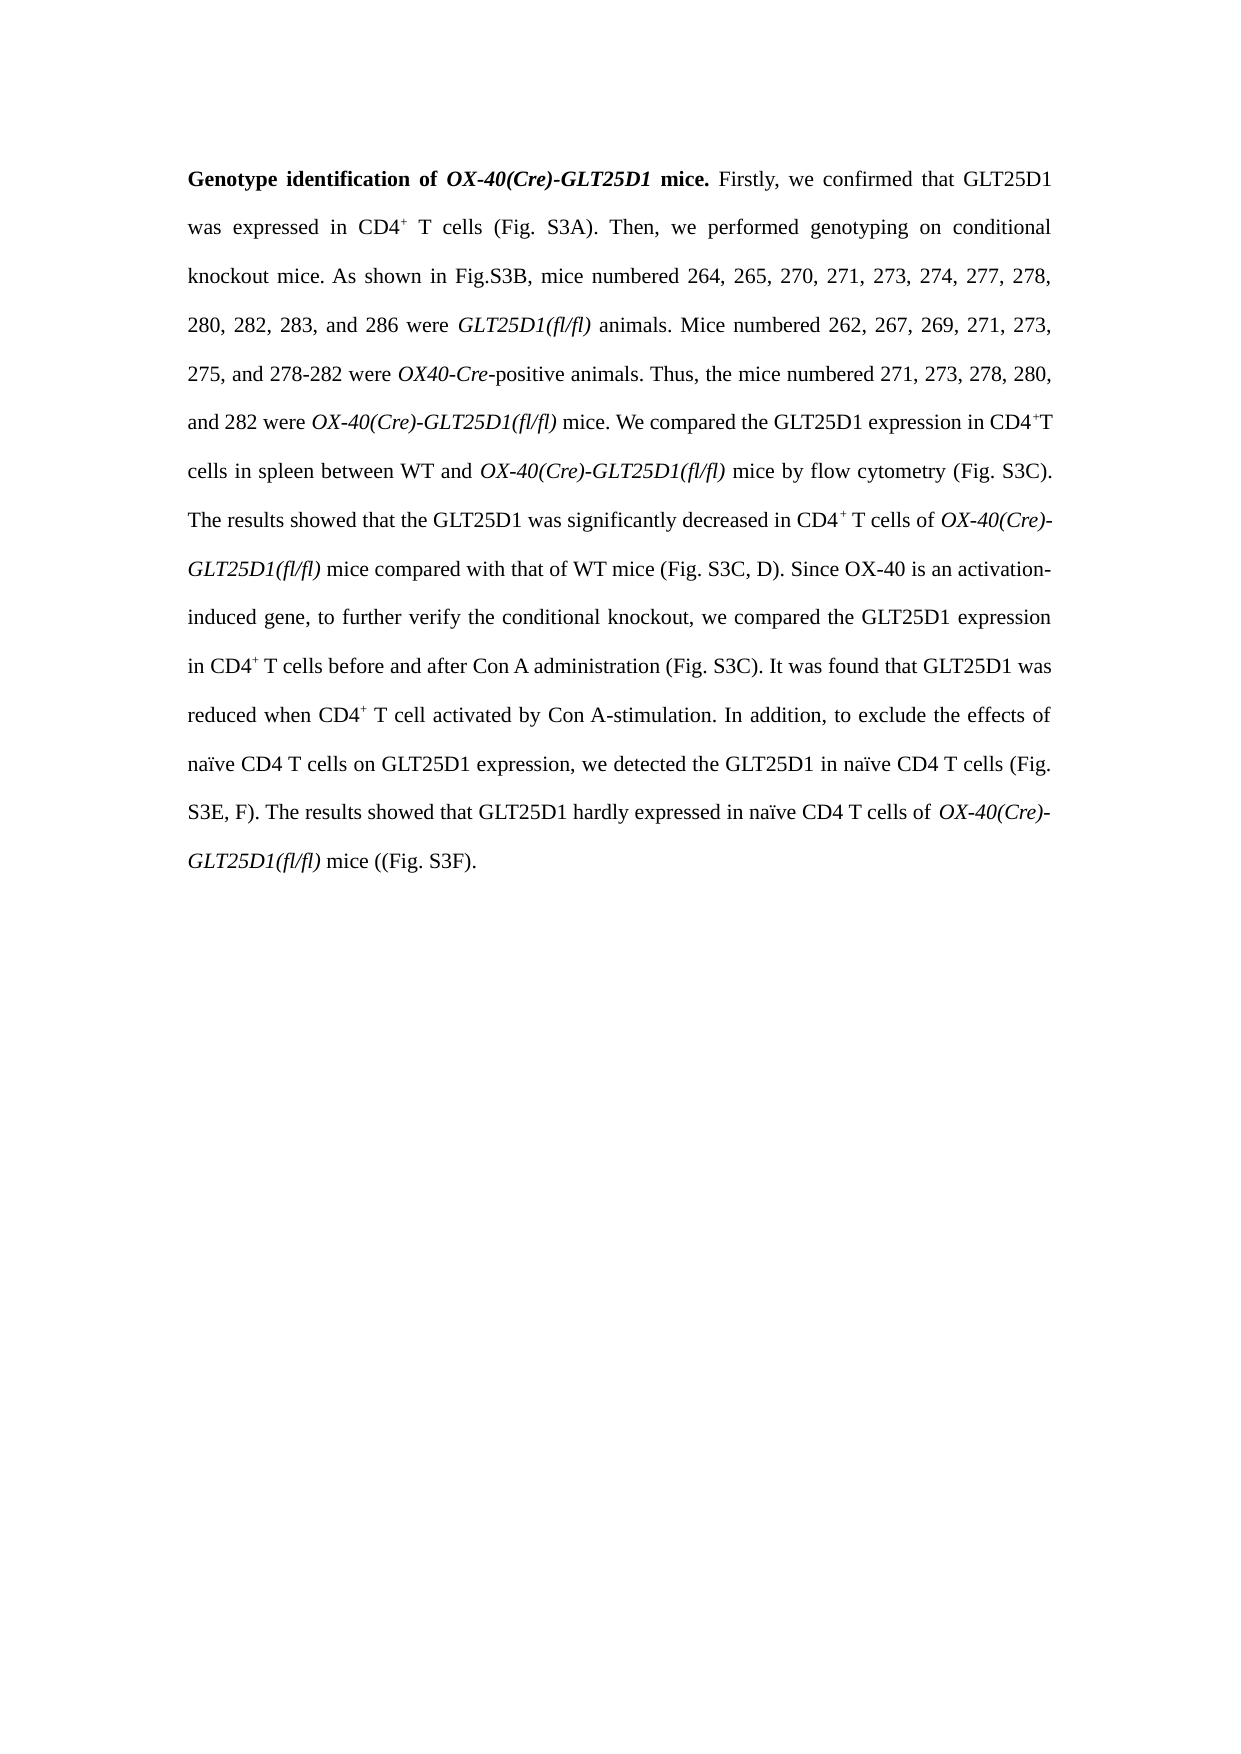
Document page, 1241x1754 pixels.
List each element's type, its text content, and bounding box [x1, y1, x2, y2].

text Genotype identification of OX-40(Cre)-GLT25D1 mice. Firstly, we confirmed that GLT25D1 was expressed in CD4+ T cells (Fig. S3A). Then, we performed genotyping on conditional knockout mice. As shown in Fig.S3B, mice numbered 264, 265, 270, 271, 273, 274, 277, 278, 280, 282, 283, and 286 were GLT25D1(fl/fl) animals. Mice numbered 262, 267, 269, 271, 273, 275, and 278-282 were OX40-Cre-positive animals. Thus, the mice numbered 271, 273, 278, 280, and 282 were OX-40(Cre)-GLT25D1(fl/fl) mice. We compared the GLT25D1 expression in CD4+T cells in spleen between WT and OX-40(Cre)-GLT25D1(fl/fl) mice by flow cytometry (Fig. S3C). The results showed that the GLT25D1 was significantly decreased in CD4+ T cells of OX-40(Cre)-GLT25D1(fl/fl) mice compared with that of WT mice (Fig. S3C, D). Since OX-40 is an activation-induced gene, to further verify the conditional knockout, we compared the GLT25D1 expression in CD4+ T cells before and after Con A administration (Fig. S3C). It was found that GLT25D1 was reduced when CD4+ T cell activated by Con A-stimulation. In addition, to exclude the effects of naïve CD4 T cells on GLT25D1 expression, we detected the GLT25D1 in naïve CD4 T cells (Fig. S3E, F). The results showed that GLT25D1 hardly expressed in naïve CD4 T cells of OX-40(Cre)-GLT25D1(fl/fl) mice ((Fig. S3F). [187, 162, 1053, 877]
